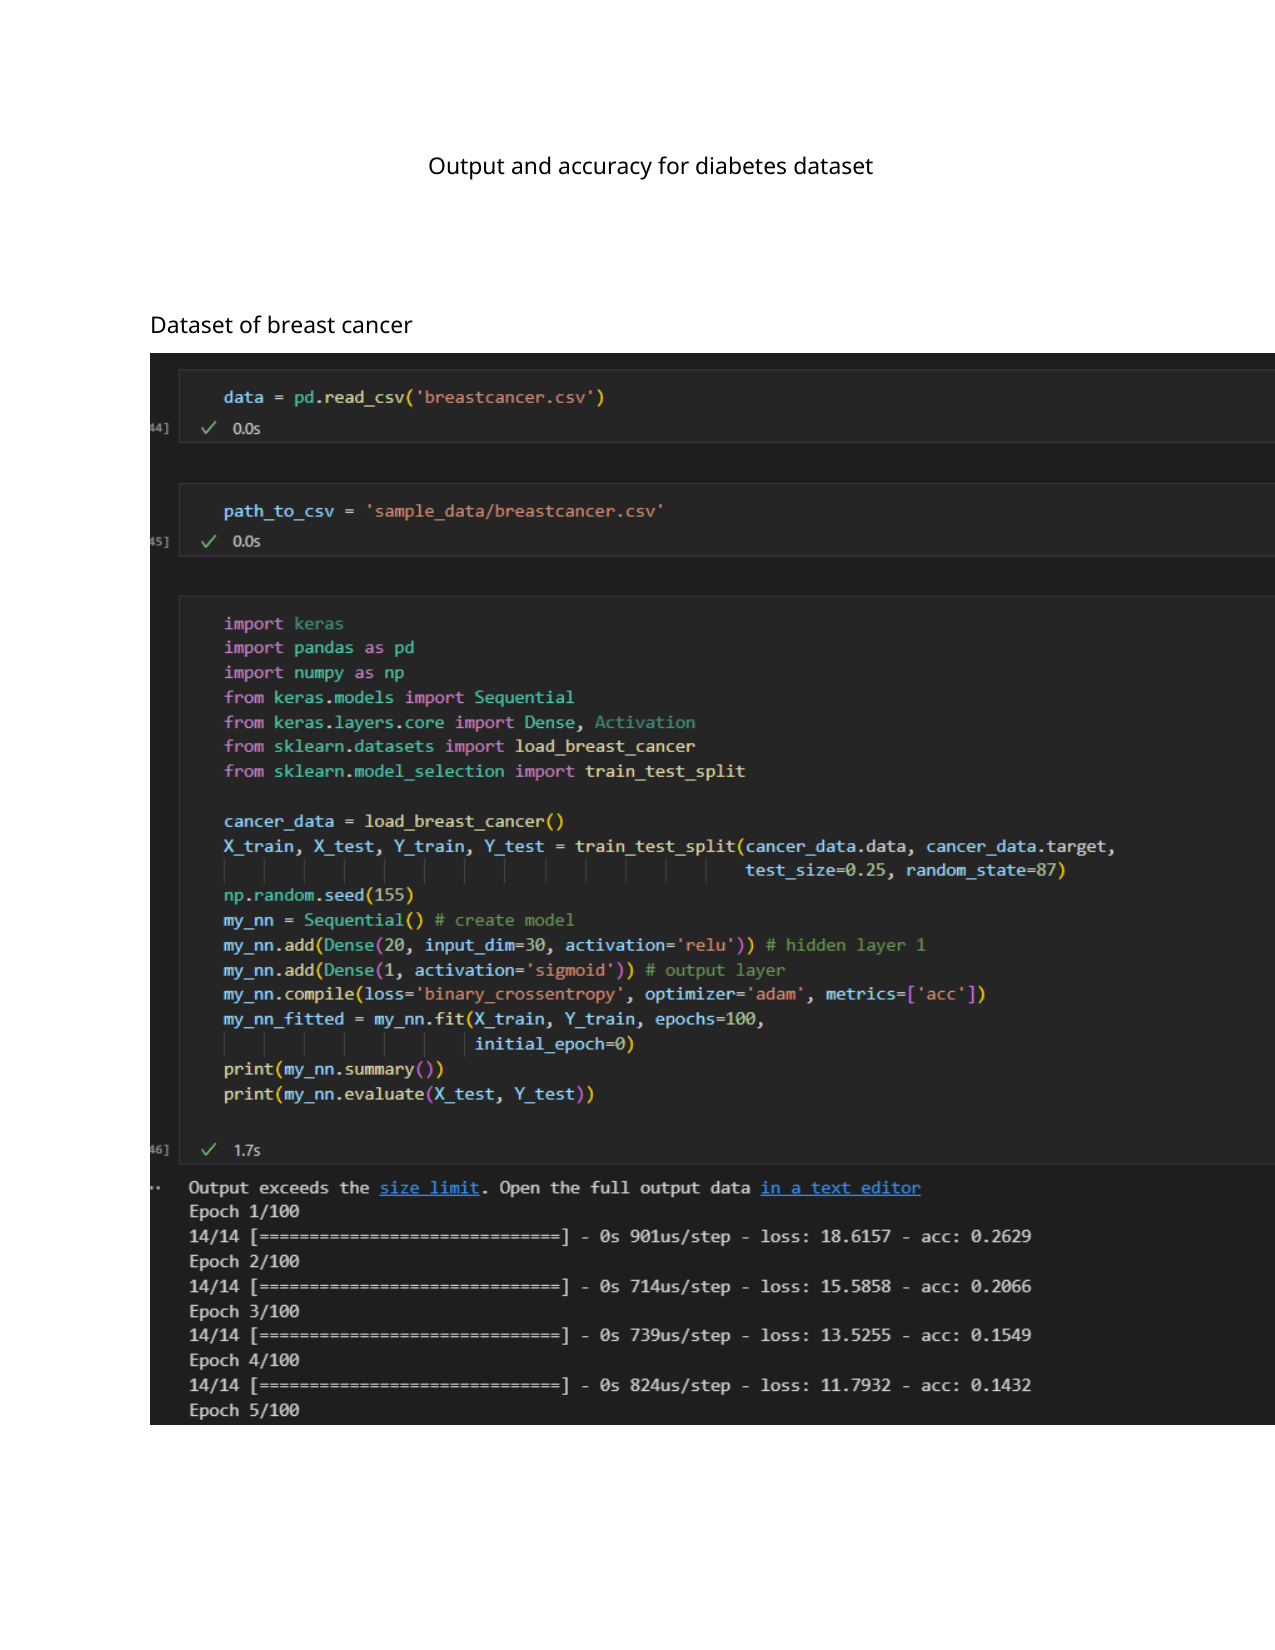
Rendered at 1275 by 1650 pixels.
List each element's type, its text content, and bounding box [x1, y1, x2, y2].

picture [150, 353, 1275, 1425]
text Output and accuracy for diabetes dataset [428, 150, 1275, 181]
text Dataset of breast cancer [150, 308, 1275, 340]
